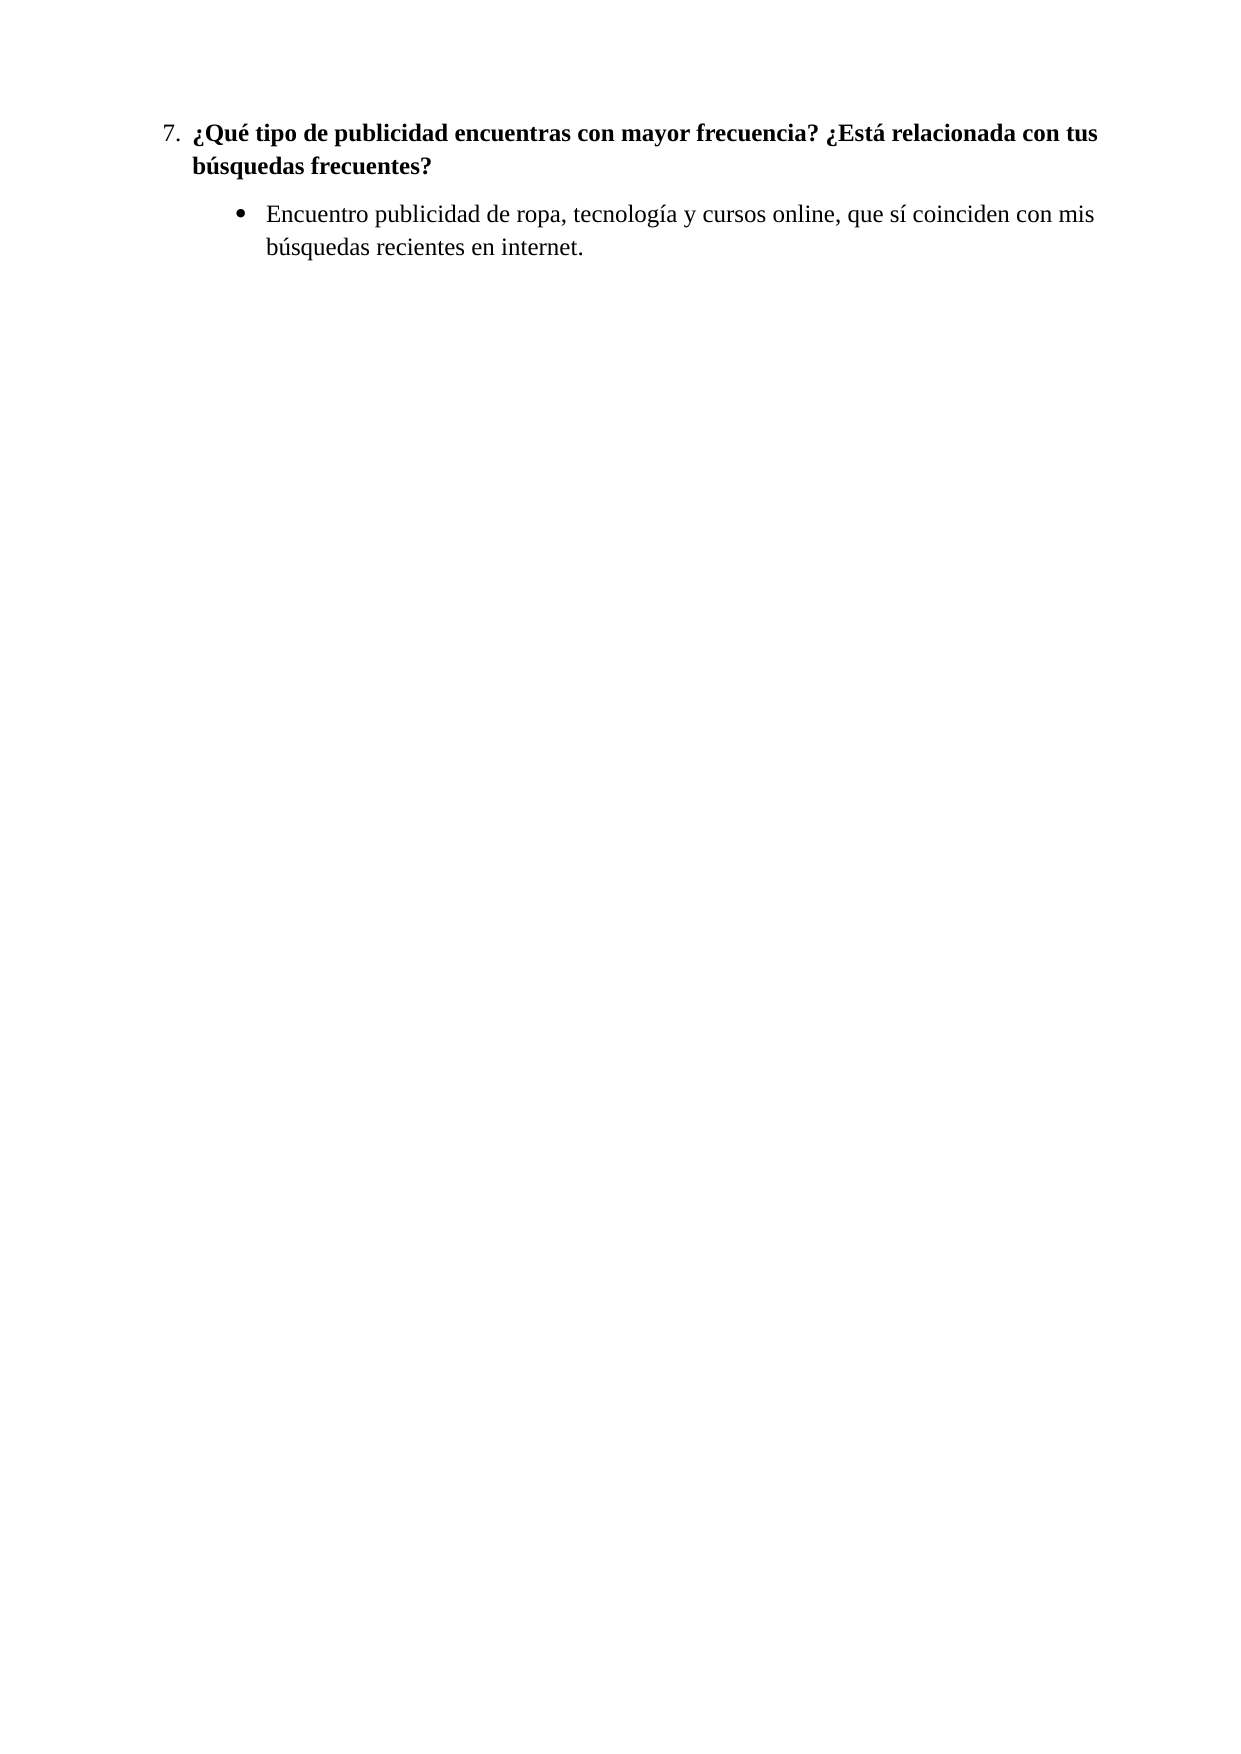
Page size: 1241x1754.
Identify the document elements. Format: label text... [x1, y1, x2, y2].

list Encuentro publicidad de ropa, tecnología y cursos online, que sí coinciden con mis búsquedas recientes en internet. [236, 199, 1122, 261]
list ¿Qué tipo de publicidad encuentras con mayor frecuencia? ¿Está relacionada con tus búsquedas frecuentes? [162, 118, 1122, 180]
